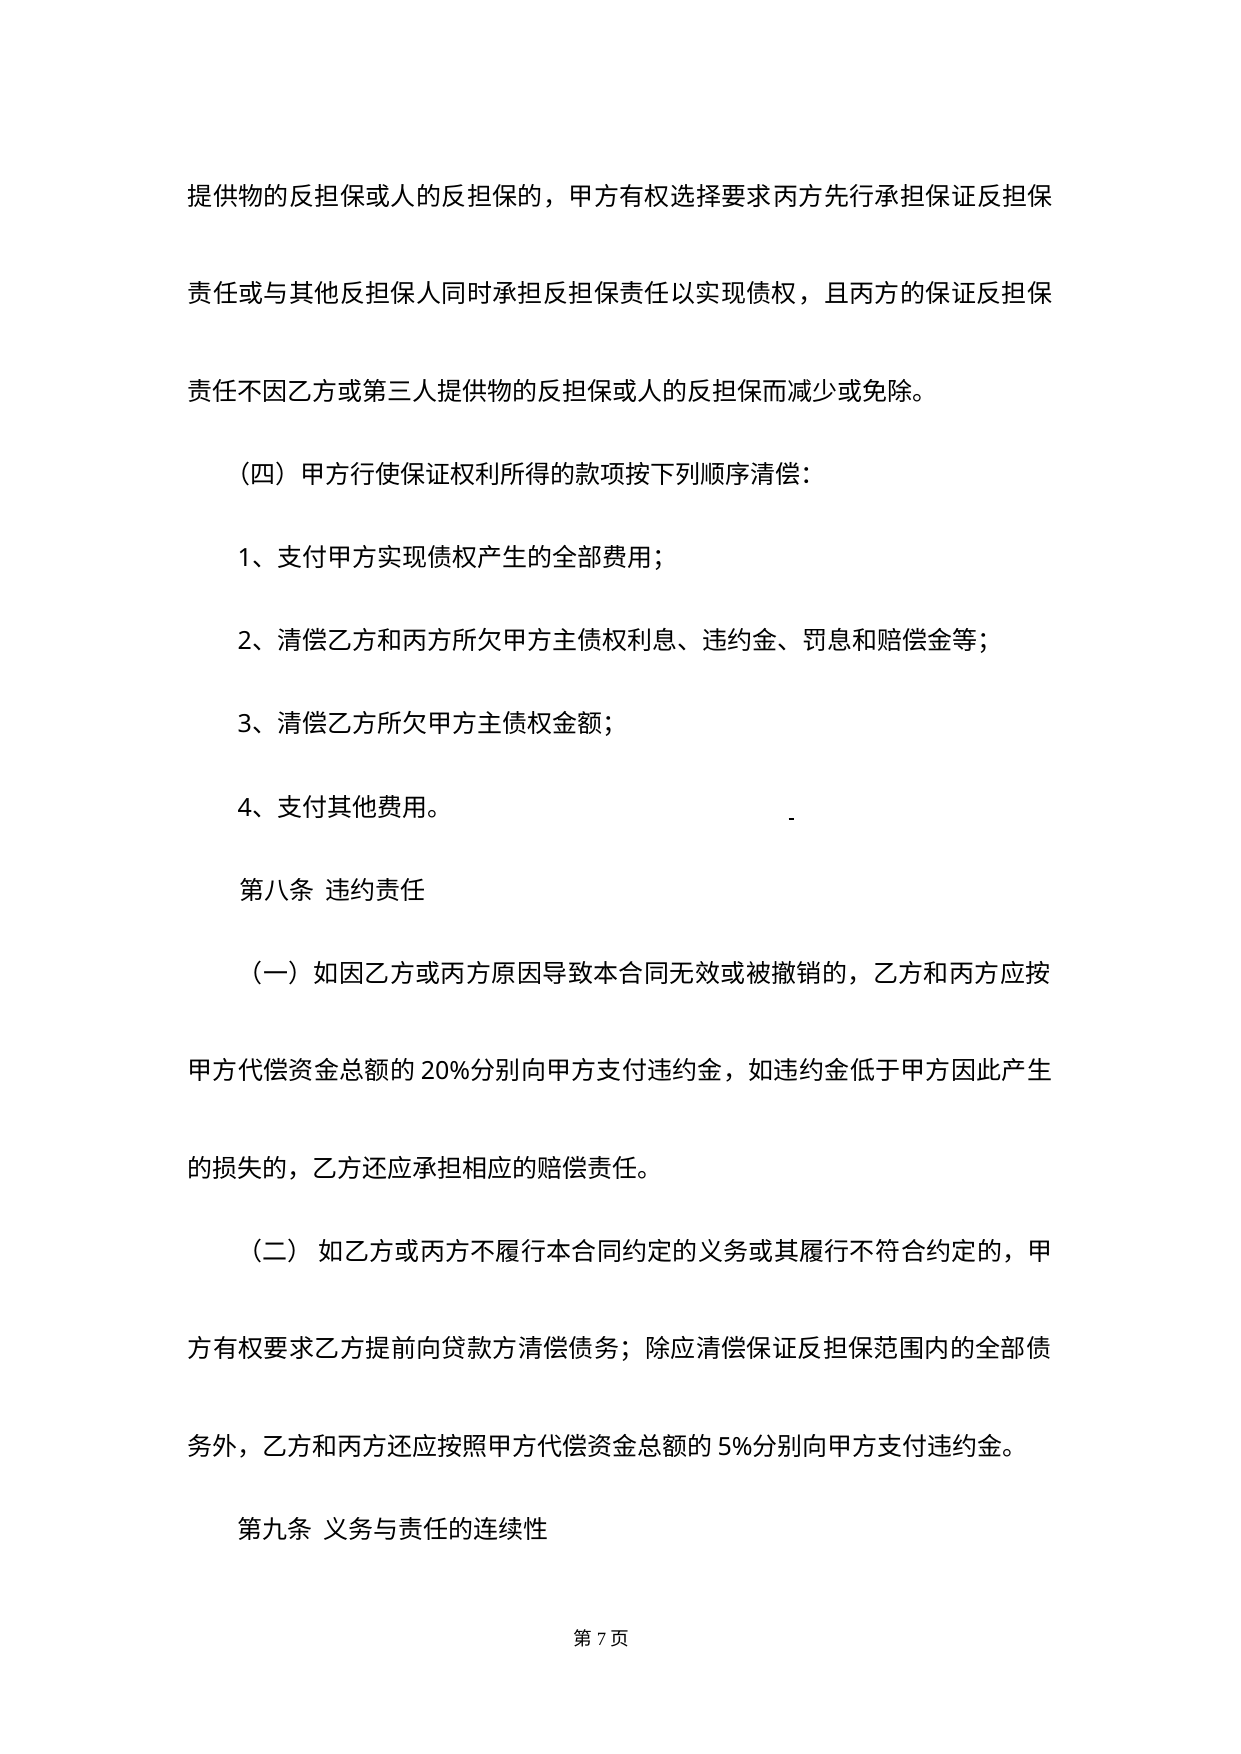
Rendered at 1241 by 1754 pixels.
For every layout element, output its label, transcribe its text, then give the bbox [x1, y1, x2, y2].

text 1、支付甲方实现债权产生的全部费用； [187, 523, 1053, 588]
text （四）甲方行使保证权利所得的款项按下列顺序清偿： [187, 440, 1053, 505]
text （二） 如乙方或丙方不履行本合同约定的义务或其履行不符合约定的，甲方有权要求乙方提前向贷款方清偿债务；除应清偿保证反担保范围内的全部债务外，乙方和丙方还应按照甲方代偿资金总额的5%分别向甲方支付违约金。 [187, 1217, 1053, 1477]
text （一）如因乙方或丙方原因导致本合同无效或被撤销的，乙方和丙方应按甲方代偿资金总额的20%分别向甲方支付违约金，如违约金低于甲方因此产生的损失的，乙方还应承担相应的赔偿责任。 [187, 939, 1053, 1199]
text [187, 162, 1053, 422]
text 2、清偿乙方和丙方所欠甲方主债权利息、违约金、罚息和赔偿金等； [187, 606, 1053, 671]
text 第八条 违约责任 [187, 856, 1053, 921]
text 3、清偿乙方所欠甲方主债权金额； [187, 689, 1053, 754]
text 第九条 义务与责任的连续性 [187, 1495, 1053, 1560]
text 4、支付其他费用。 [187, 773, 1053, 838]
